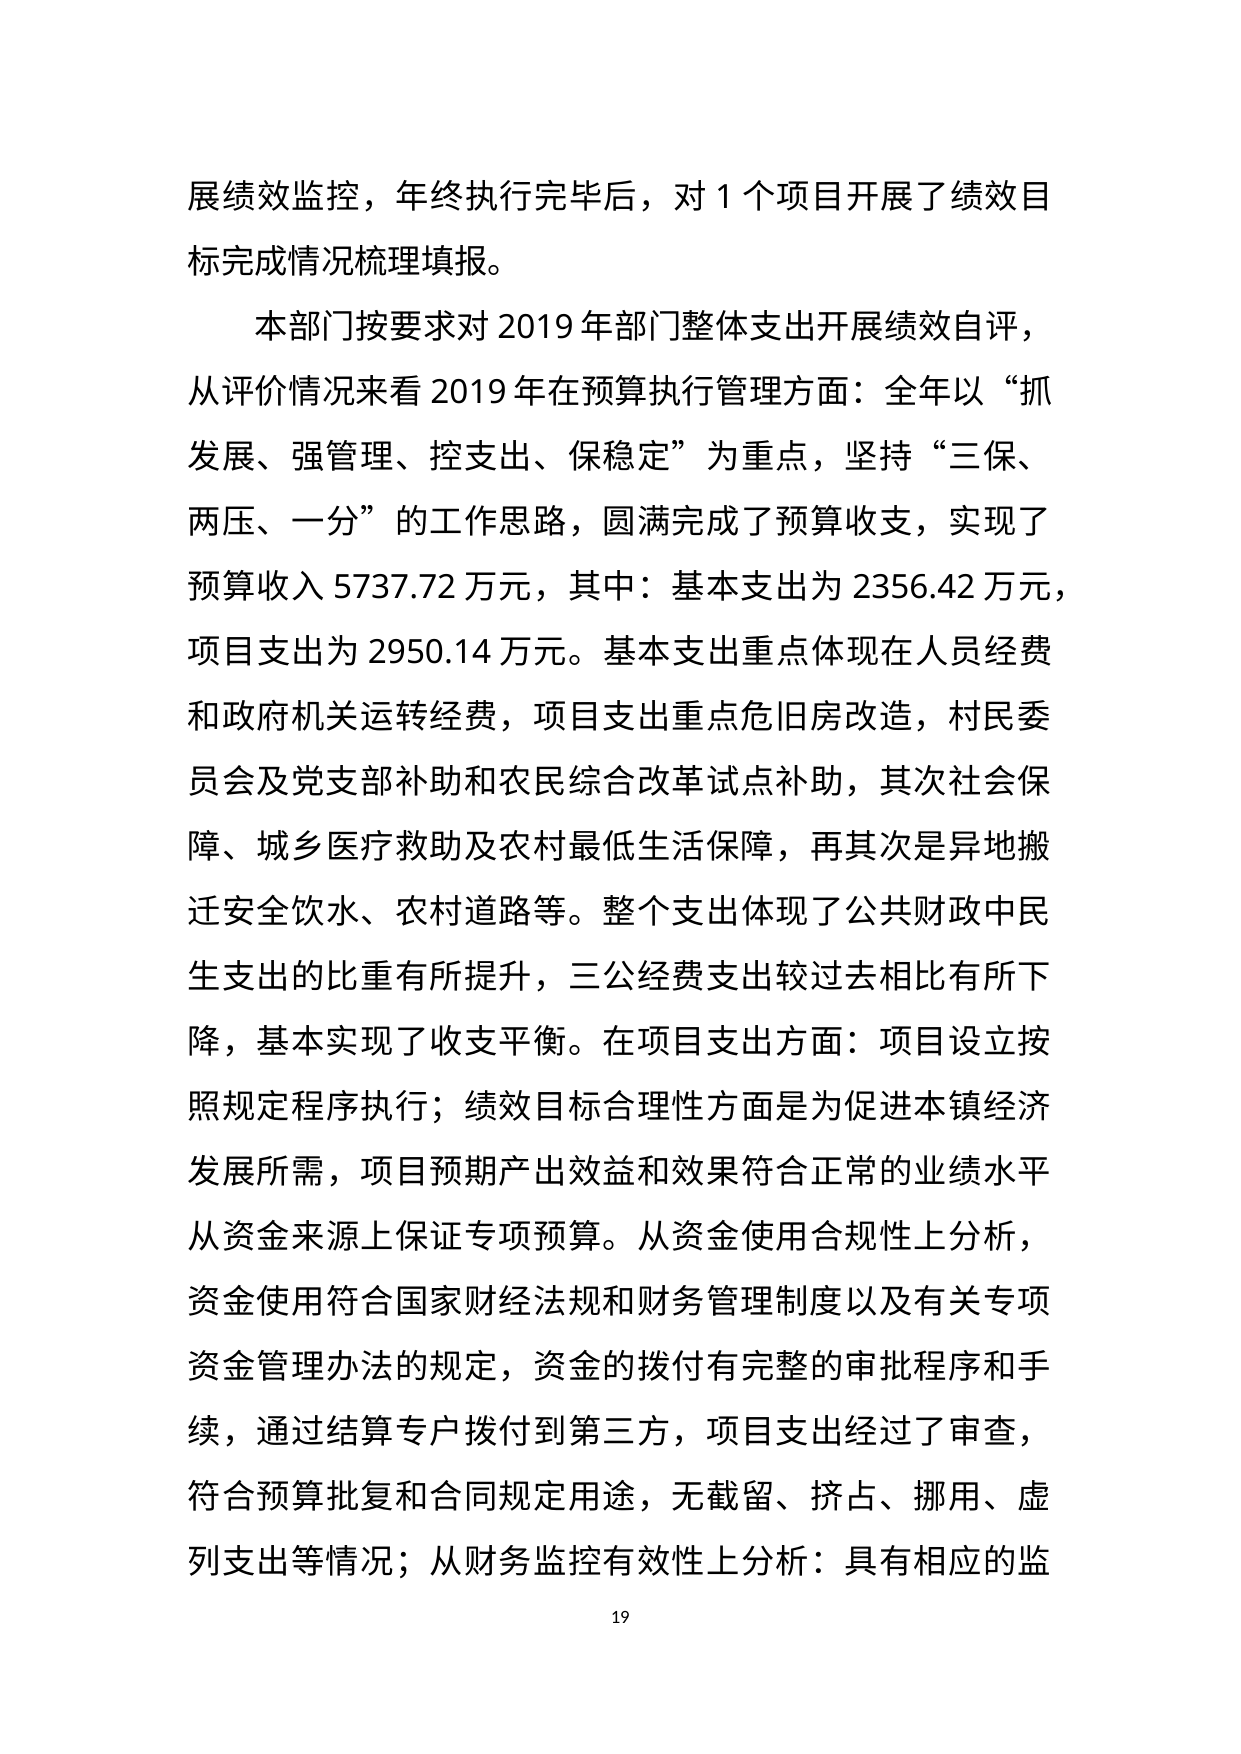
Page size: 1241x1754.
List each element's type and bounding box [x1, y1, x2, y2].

text [187, 292, 1053, 1592]
text [187, 162, 1053, 292]
